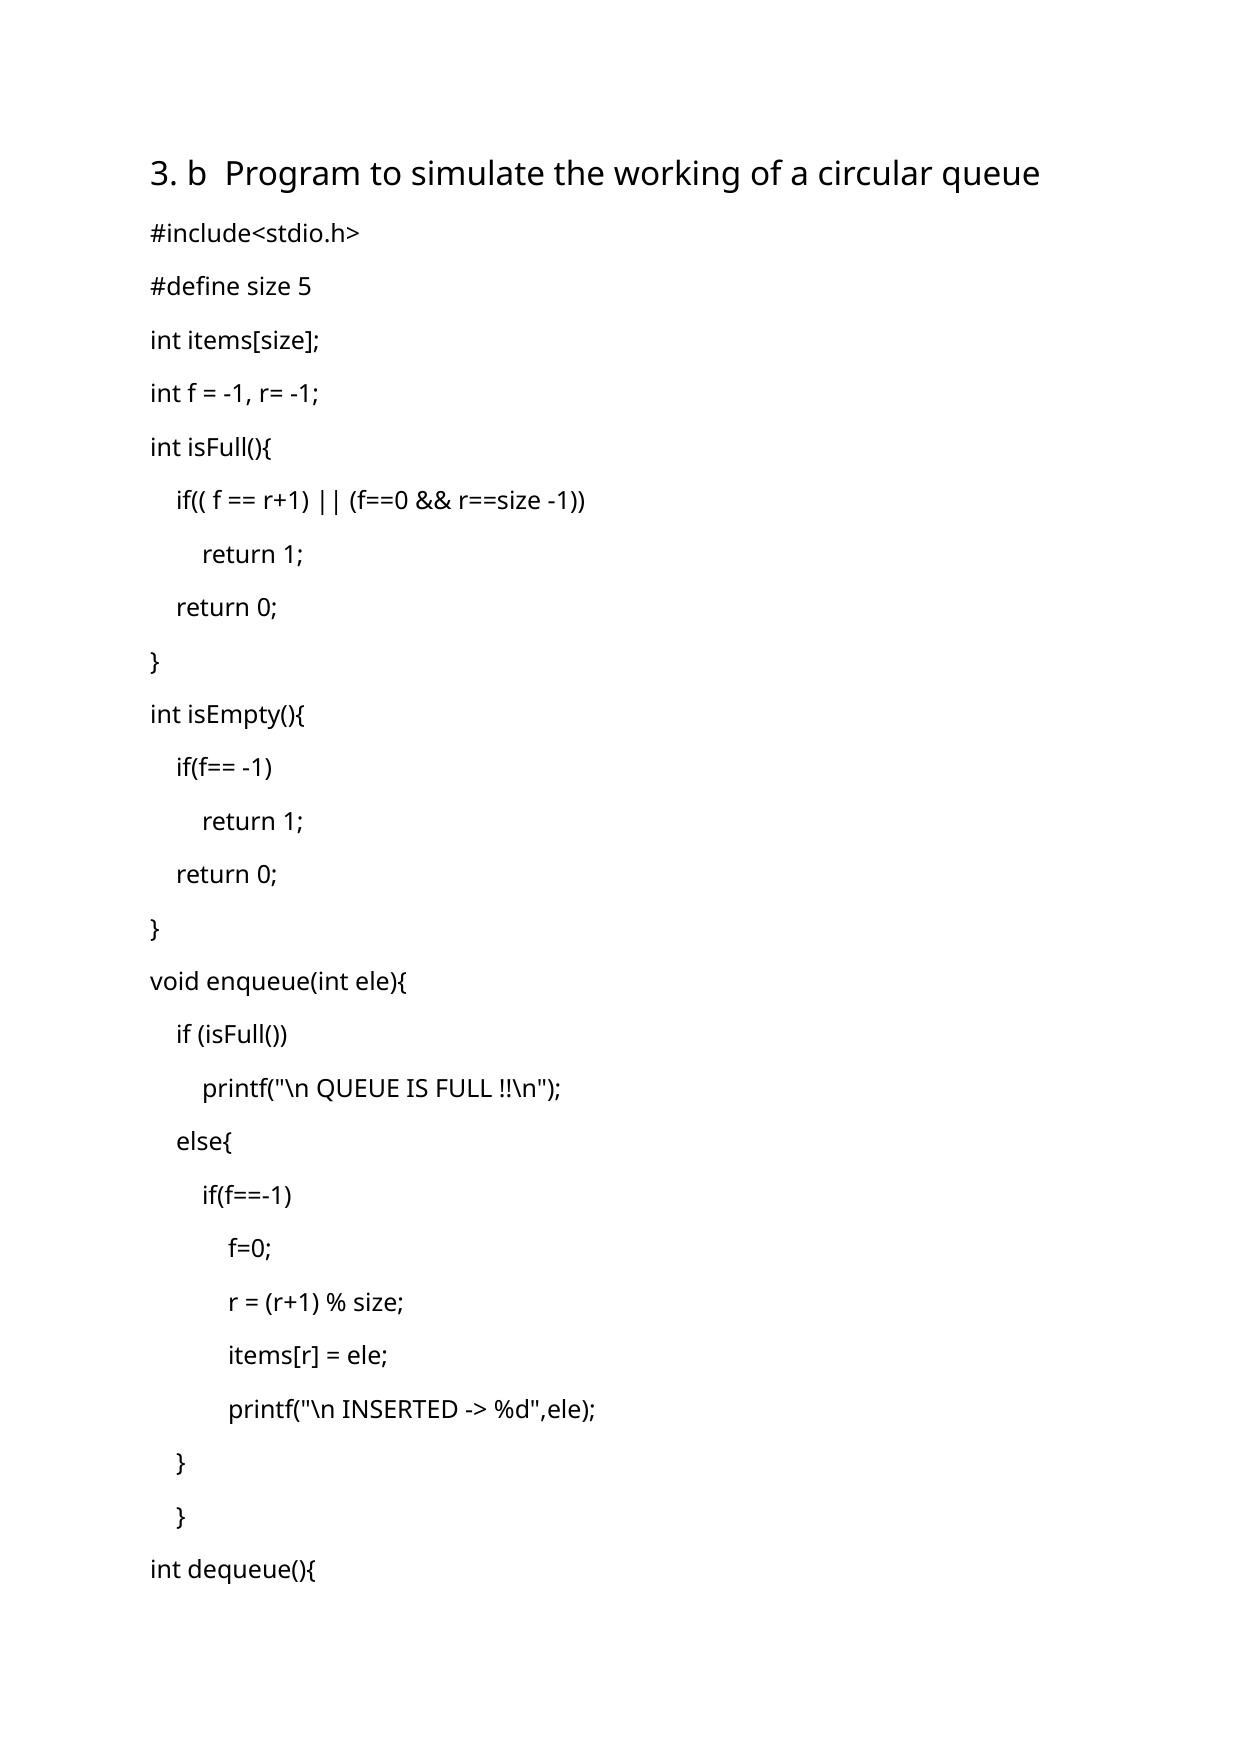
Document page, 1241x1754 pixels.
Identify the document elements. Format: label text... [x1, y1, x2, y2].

text int isEmpty(){ [150, 697, 1090, 731]
text } [150, 643, 1090, 677]
text return 1; [150, 536, 1090, 570]
text int f = -1, r= -1; [150, 376, 1090, 410]
text return 0; [150, 857, 1090, 891]
text } [150, 1445, 1090, 1479]
text items[r] = ele; [150, 1338, 1090, 1372]
text r = (r+1) % size; [150, 1284, 1090, 1318]
text if(f==-1) [150, 1177, 1090, 1212]
text return 0; [150, 590, 1090, 624]
text f=0; [150, 1231, 1090, 1265]
text } [150, 1498, 1090, 1532]
text return 1; [150, 803, 1090, 837]
text int isFull(){ [150, 429, 1090, 463]
text else{ [150, 1124, 1090, 1158]
text void enqueue(int ele){ [150, 964, 1090, 998]
text int items[size]; [150, 322, 1090, 357]
text printf("\n INSERTED -> %d",ele); [150, 1391, 1090, 1425]
text #define size 5 [150, 269, 1090, 303]
text if(( f == r+1) || (f==0 && r==size -1)) [150, 483, 1090, 517]
text if (isFull()) [150, 1017, 1090, 1051]
text 3. b Program to simulate the working of a circular queue [150, 150, 1090, 195]
text printf("\n QUEUE IS FULL !!\n"); [150, 1071, 1090, 1105]
text #include<stdio.h> [150, 216, 1090, 250]
text if(f== -1) [150, 750, 1090, 784]
text int dequeue(){ [150, 1552, 1090, 1586]
text } [150, 910, 1090, 944]
